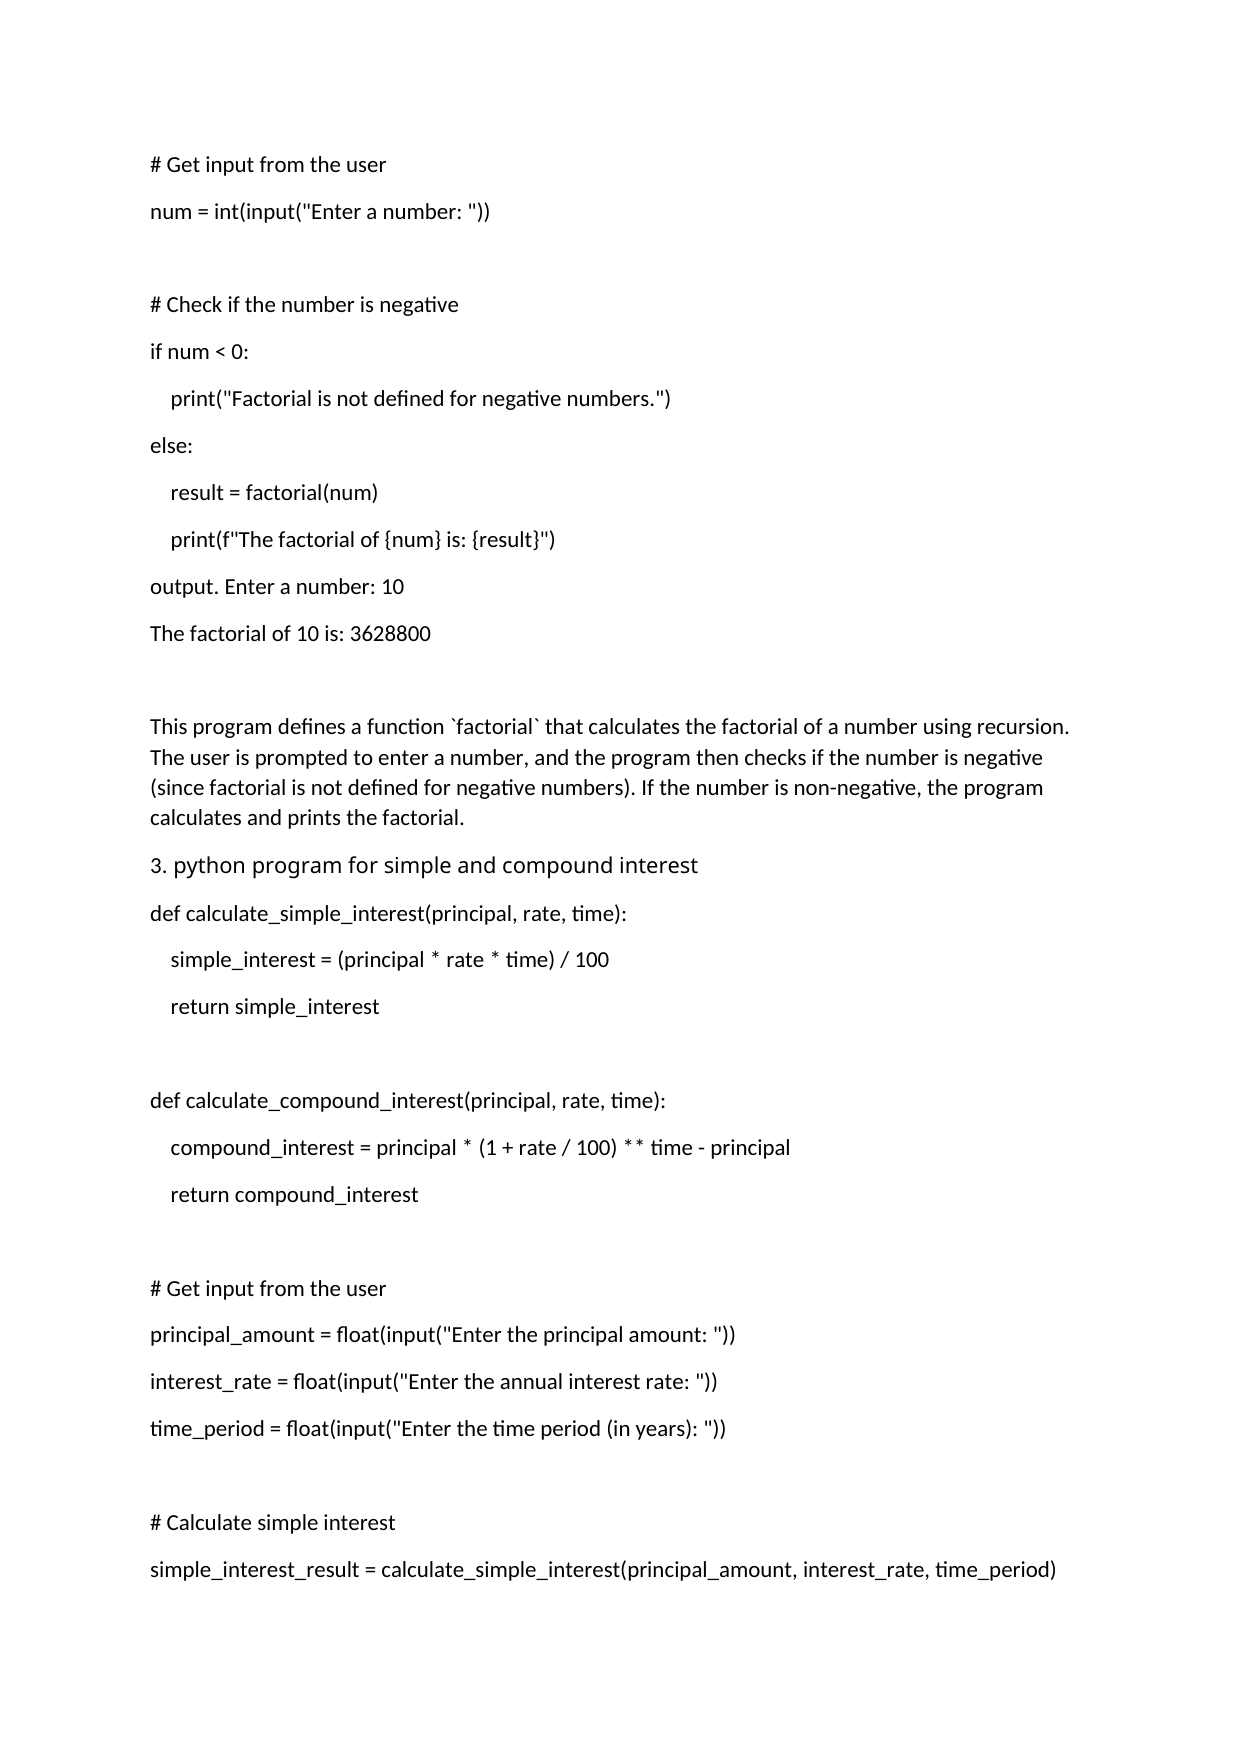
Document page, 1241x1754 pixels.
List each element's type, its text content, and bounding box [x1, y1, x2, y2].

text def calculate_compound_interest(principal, rate, time): [150, 1086, 1090, 1114]
text if num < 0: [150, 337, 1090, 366]
text The factorial of 10 is: 3628800 [150, 619, 1090, 647]
text # Get input from the user [150, 150, 1090, 178]
text else: [150, 431, 1090, 459]
text def calculate_simple_interest(principal, rate, time): [150, 899, 1090, 927]
text compound_interest = principal * (1 + rate / 100) ** time - principal [150, 1133, 1090, 1161]
text This program defines a function `factorial` that calculates the factorial of a number using recursion. The user is prompted to enter a number, and the program then checks if the number is negative (since factorial is not defined for negative numbers). If the number is non-negative, the program calculates and prints the factorial. [150, 712, 1090, 831]
text principal_amount = float(input("Enter the principal amount: ")) [150, 1321, 1090, 1349]
text result = factorial(num) [150, 478, 1090, 506]
text output. Enter a number: 10 [150, 572, 1090, 600]
text num = int(input("Enter a number: ")) [150, 197, 1090, 225]
text 3. python program for simple and compound interest [150, 850, 1090, 880]
text # Get input from the user [150, 1274, 1090, 1302]
text return compound_interest [150, 1180, 1090, 1208]
text simple_interest = (principal * rate * time) / 100 [150, 946, 1090, 974]
text return simple_interest [150, 992, 1090, 1021]
text simple_interest_result = calculate_simple_interest(principal_amount, interest_rate, time_period) [150, 1555, 1090, 1583]
text # Check if the number is negative [150, 291, 1090, 319]
text # Calculate simple interest [150, 1508, 1090, 1536]
text time_period = float(input("Enter the time period (in years): ")) [150, 1414, 1090, 1442]
text interest_rate = float(input("Enter the annual interest rate: ")) [150, 1367, 1090, 1396]
text print(f"The factorial of {num} is: {result}") [150, 525, 1090, 553]
text print("Factorial is not defined for negative numbers.") [150, 384, 1090, 412]
